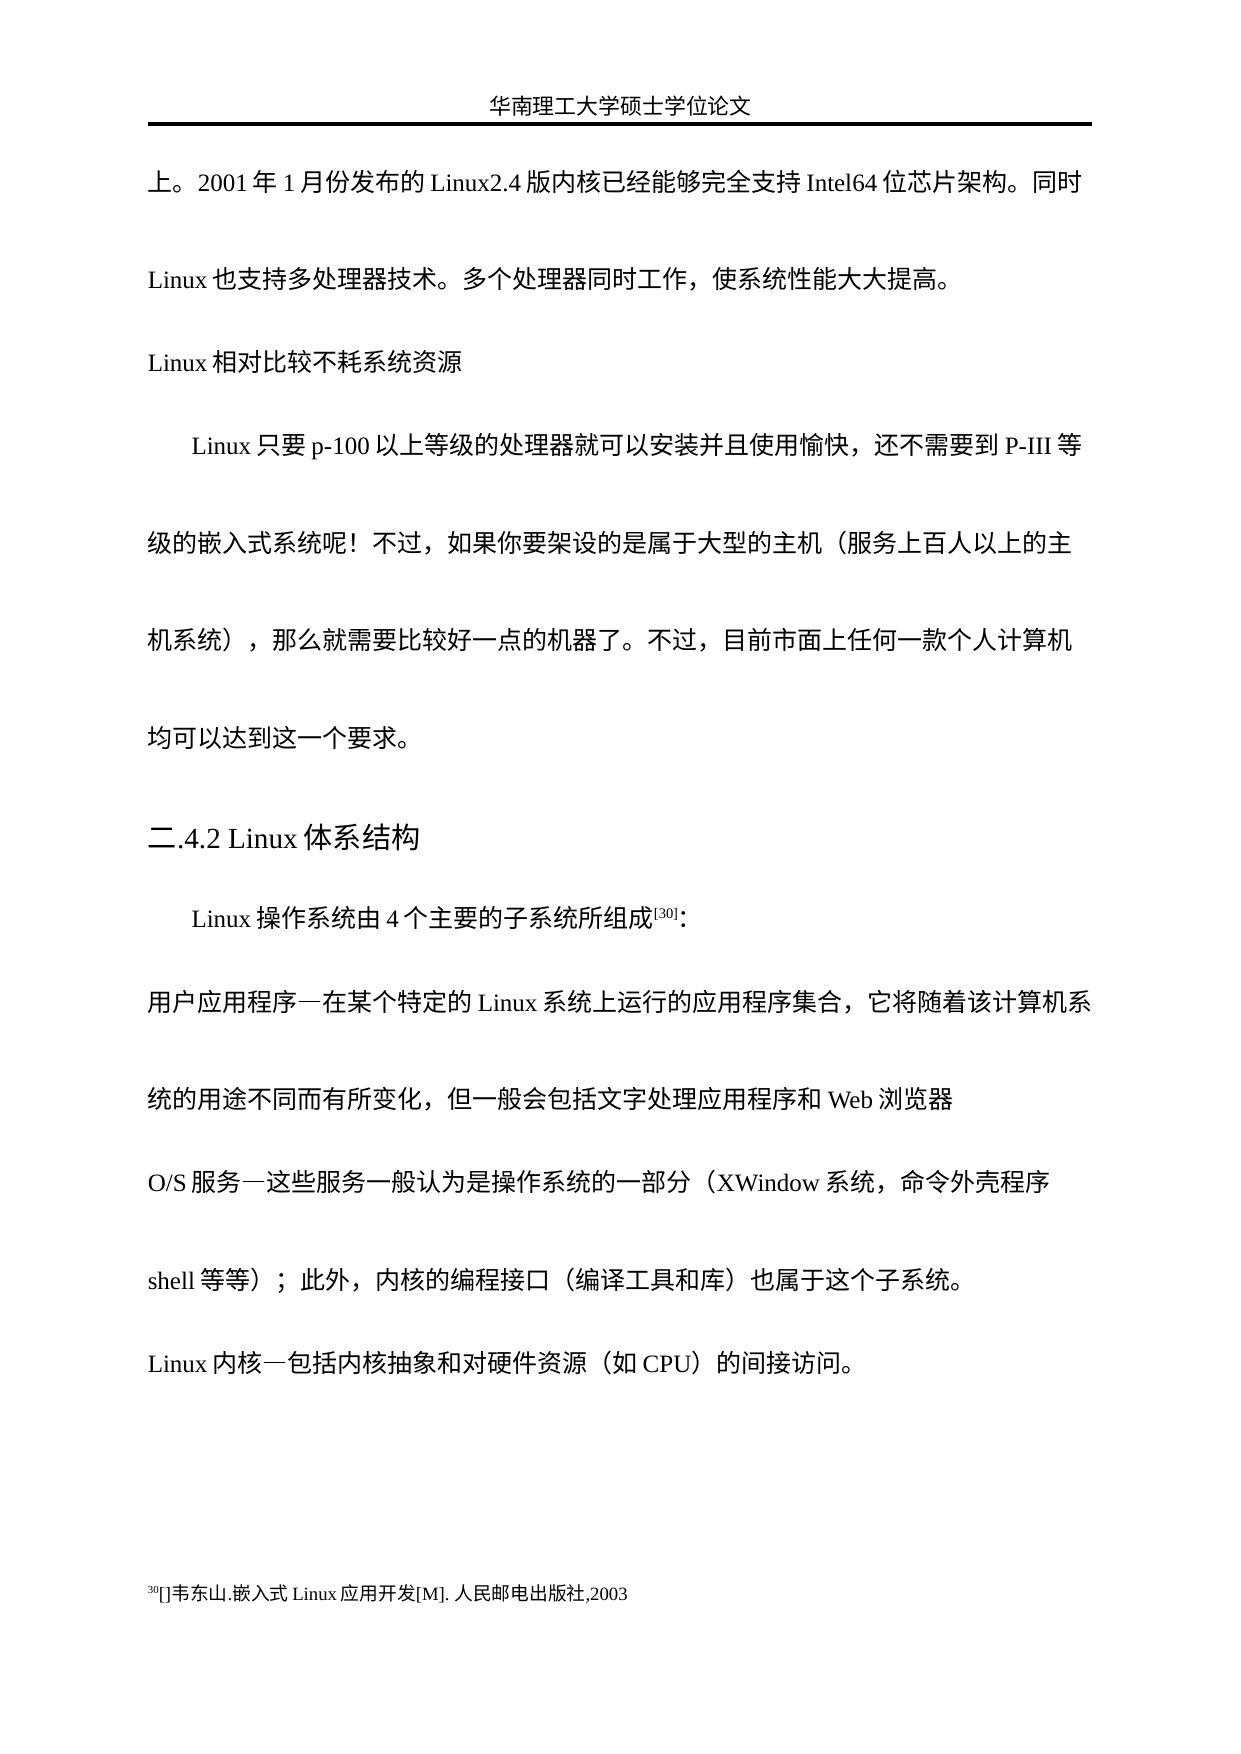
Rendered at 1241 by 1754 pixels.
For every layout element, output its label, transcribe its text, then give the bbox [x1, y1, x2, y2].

text Linux相对比较不耗系统资源 [148, 328, 1092, 393]
text Linux只要p-100以上等级的处理器就可以安装并且使用愉快，还不需要到P-III等级的嵌入式系统呢！不过，如果你要架设的是属于大型的主机（服务上百人以上的主机系统），那么就需要比较好一点的机器了。不过，目前市面上任何一款个人计算机均可以达到这一个要求。 [148, 411, 1092, 769]
text Linux体系结构 [148, 803, 1092, 868]
text Linux操作系统由4个主要的子系统所组成[]： [148, 884, 1092, 949]
text Linux内核—包括内核抽象和对硬件资源（如CPU）的间接访问。 [148, 1329, 1092, 1394]
text O/S服务—这些服务一般认为是操作系统的一部分（XWindow系统，命令外壳程序shell等等）；此外，内核的编程接口（编译工具和库）也属于这个子系统。 [148, 1148, 1092, 1311]
text 用户应用程序—在某个特定的Linux系统上运行的应用程序集合，它将随着该计算机系统的用途不同而有所变化，但一般会包括文字处理应用程序和Web浏览器 [148, 968, 1092, 1130]
